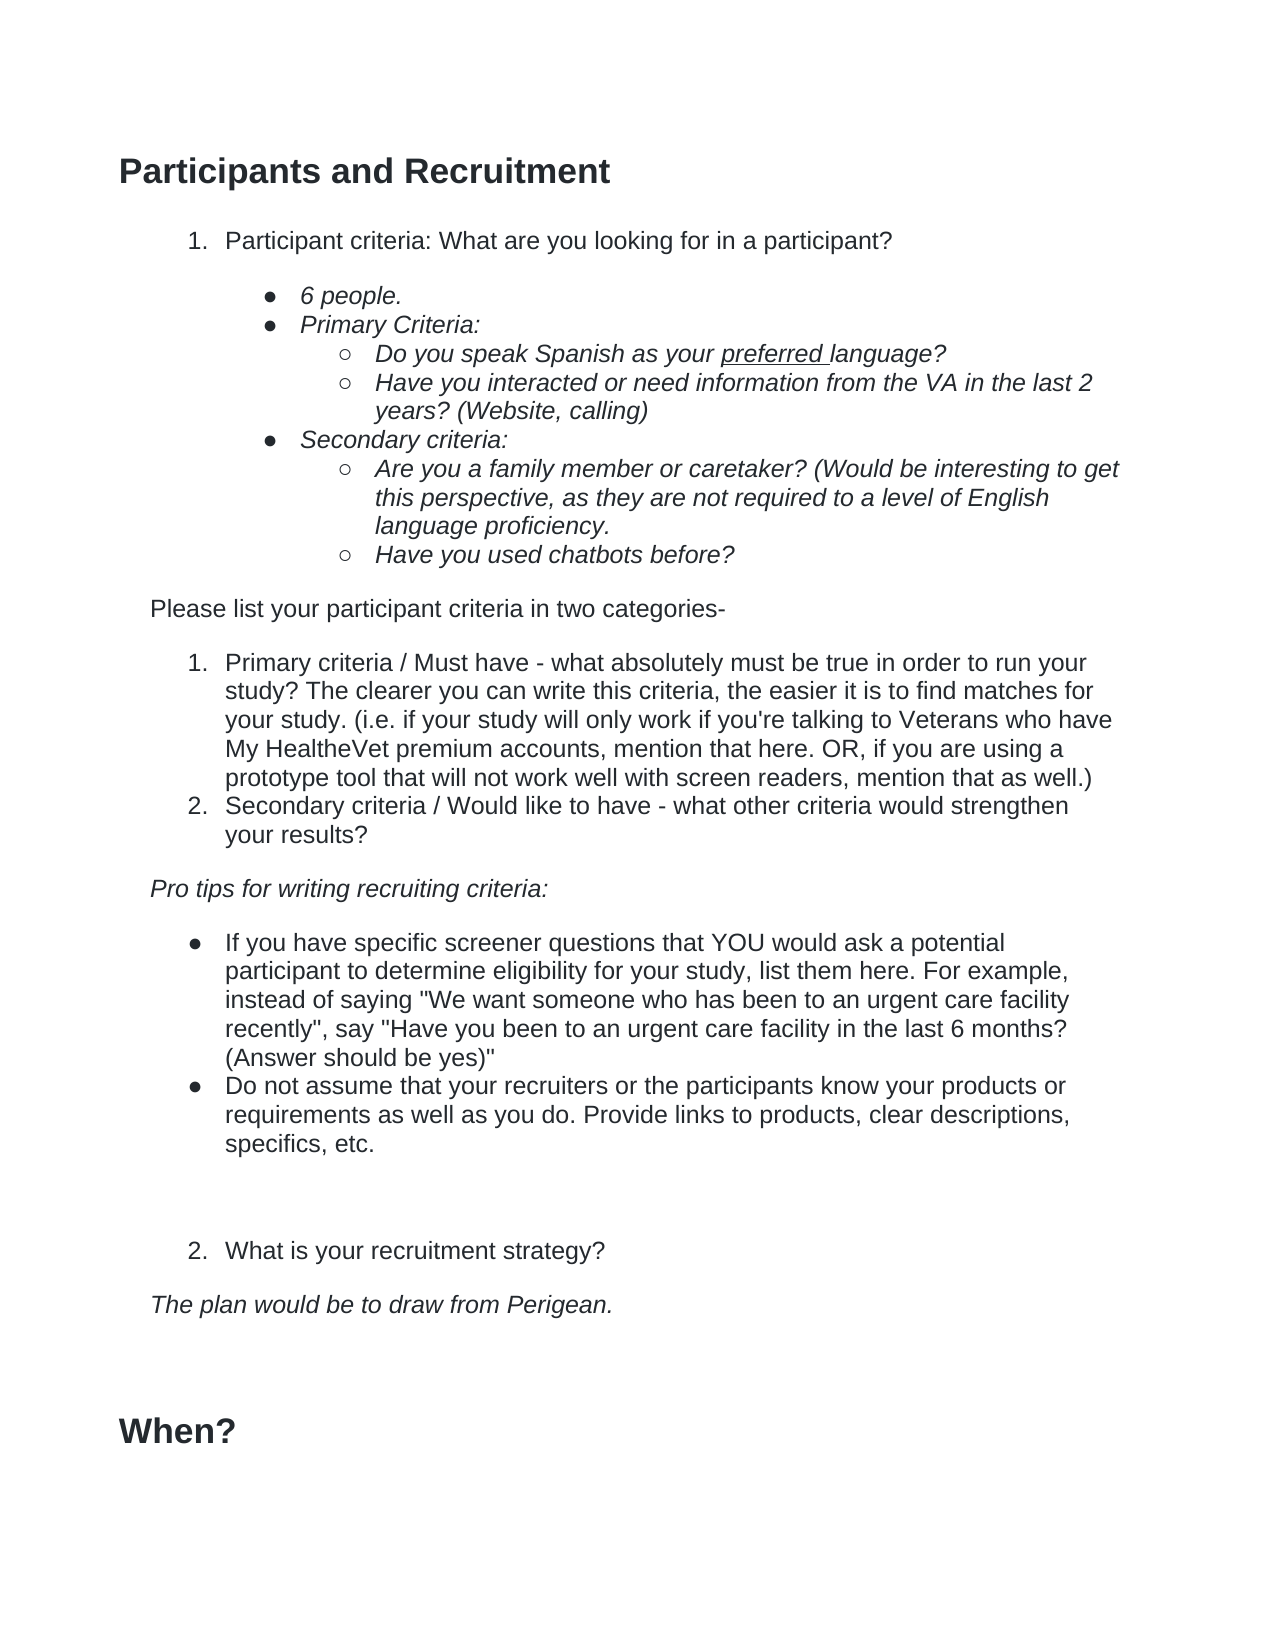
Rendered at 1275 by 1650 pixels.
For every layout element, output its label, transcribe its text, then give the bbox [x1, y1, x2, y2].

list Primary criteria / Must have - what absolutely must be true in order to run your study? The clearer you can write this criteria, the easier it is to find matches for your study. (i.e. if your study will only work if you're talking to Veterans who have My HealtheVet premium accounts, mention that here. OR, if you are using a prototype tool that will not work well with screen readers, mention that as well.) [187, 647, 1125, 791]
list Secondary criteria / Would like to have - what other criteria would strengthen your results? [187, 791, 1125, 849]
list Have you used chatbots before? [337, 540, 1125, 569]
list Secondary criteria: [262, 425, 1125, 454]
list 6 people. [262, 281, 1125, 310]
list What is your recruitment strategy? [187, 1236, 1125, 1265]
subtitle When? [119, 1410, 1125, 1461]
list Do you speak Spanish as your preferred language? [337, 339, 1125, 367]
list Primary Criteria: [262, 310, 1125, 339]
subtitle Participants and Recruitment [119, 150, 1125, 201]
list Participant criteria: What are you looking for in a participant? [187, 226, 1125, 281]
list Do not assume that your recruiters or the participants know your products or requirements as well as you do. Provide links to products, clear descriptions, specifics, etc. [187, 1071, 1125, 1157]
text Pro tips for writing recruiting criteria: [150, 874, 1125, 902]
list If you have specific screener questions that YOU would ask a potential participant to determine eligibility for your study, list them here. For example, instead of saying "We want someone who has been to an urgent care facility recently", say "Have you been to an urgent care facility in the last 6 months? (Answer should be yes)" [187, 927, 1125, 1071]
list Are you a family member or caretaker? (Would be interesting to get this perspective, as they are not required to a level of English language proficiency. [337, 454, 1125, 540]
list Have you interacted or need information from the VA in the last 2 years? (Website, calling) [337, 367, 1125, 425]
text The plan would be to draw from Perigean. [150, 1290, 1125, 1319]
text Please list your participant criteria in two categories- [150, 594, 1125, 622]
